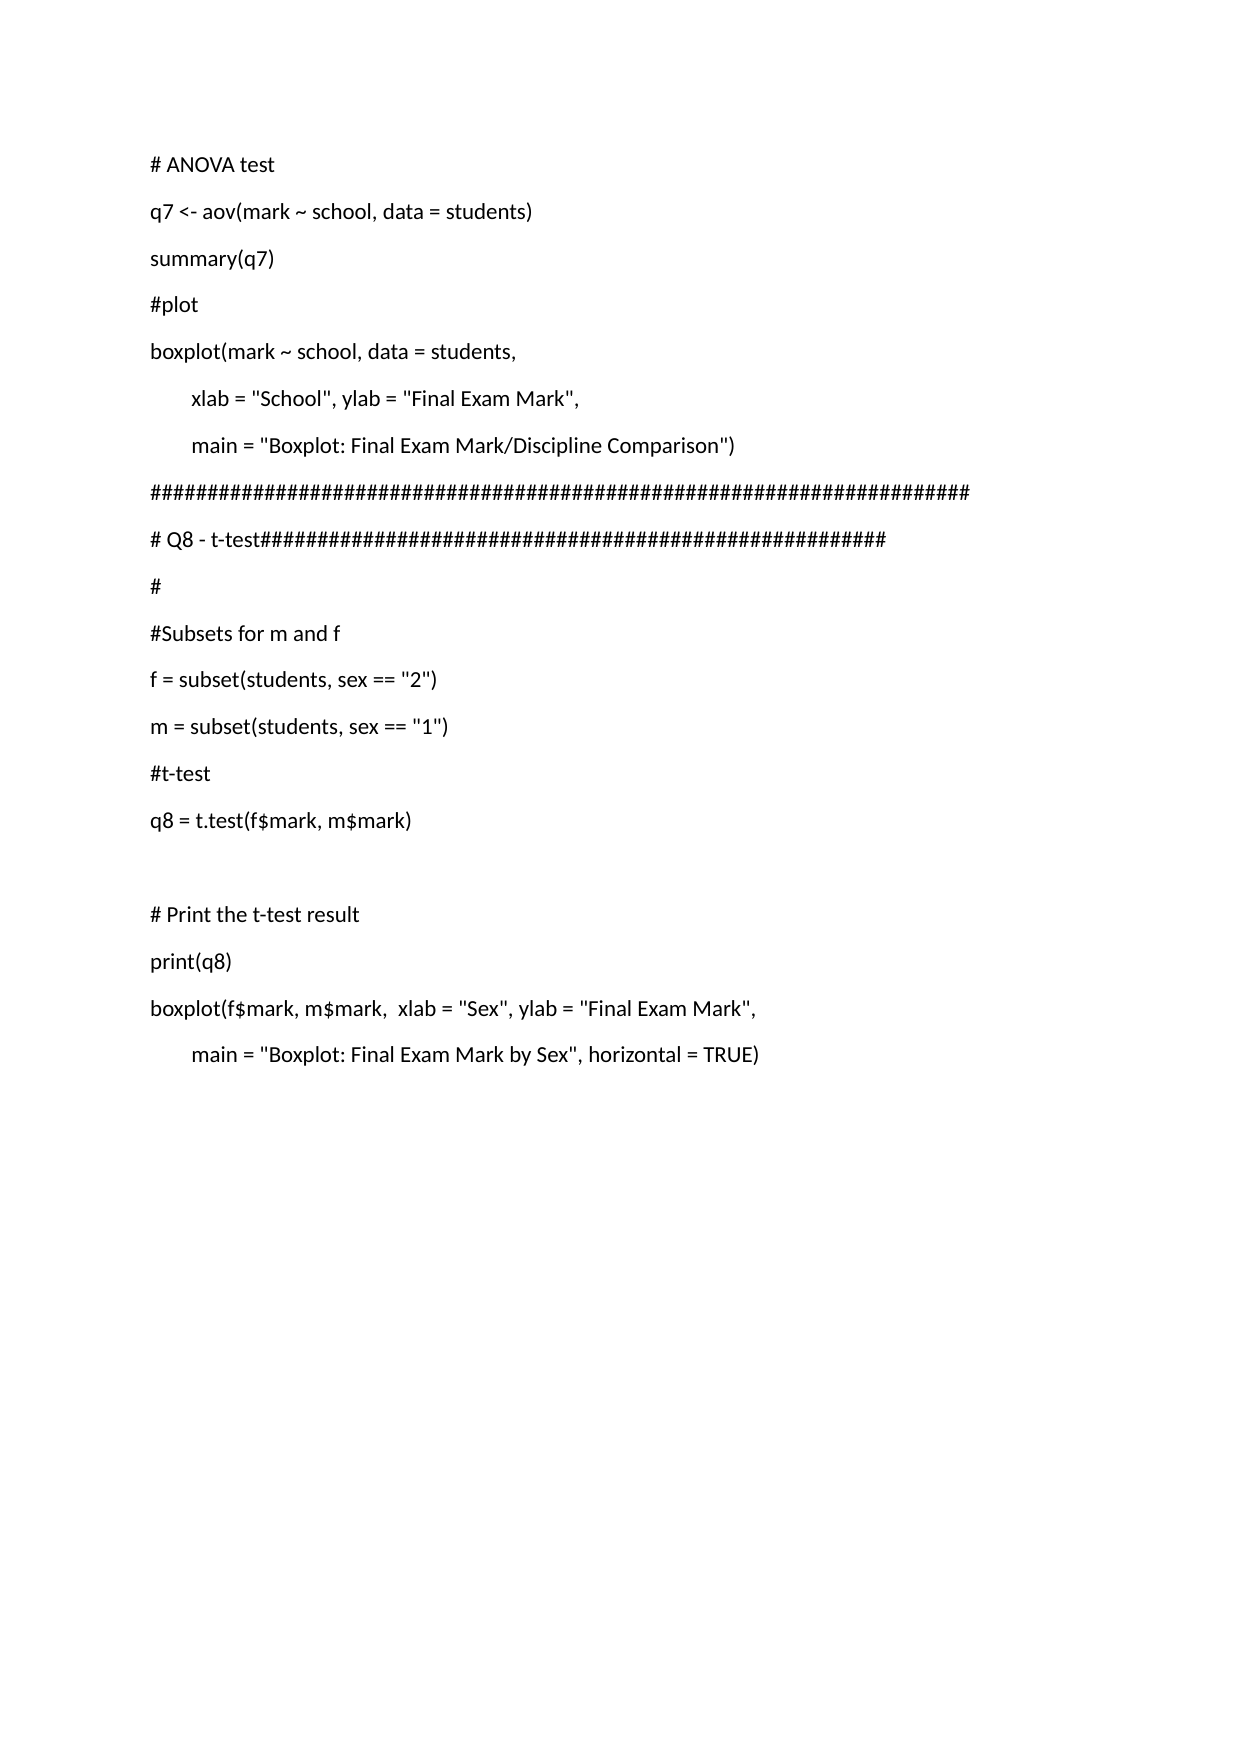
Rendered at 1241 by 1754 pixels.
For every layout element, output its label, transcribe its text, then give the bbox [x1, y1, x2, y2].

text ######################################################################## [150, 478, 1090, 506]
text # Print the t-test result [150, 900, 1090, 928]
text # Q8 - t-test####################################################### [150, 525, 1090, 553]
text #Subsets for m and f [150, 619, 1090, 647]
text q8 = t.test(f$mark, m$mark) [150, 806, 1090, 834]
text #plot [150, 291, 1090, 319]
text f = subset(students, sex == "2") [150, 666, 1090, 694]
text # ANOVA test [150, 150, 1090, 178]
text # [150, 572, 1090, 600]
text #t-test [150, 759, 1090, 787]
text m = subset(students, sex == "1") [150, 712, 1090, 741]
text xlab = "School", ylab = "Final Exam Mark", [150, 384, 1090, 412]
text boxplot(mark ~ school, data = students, [150, 337, 1090, 366]
text q7 <- aov(mark ~ school, data = students) [150, 197, 1090, 225]
text summary(q7) [150, 244, 1090, 272]
text boxplot(f$mark, m$mark, xlab = "Sex", ylab = "Final Exam Mark", [150, 994, 1090, 1022]
text main = "Boxplot: Final Exam Mark by Sex", horizontal = TRUE) [150, 1041, 1090, 1069]
text main = "Boxplot: Final Exam Mark/Discipline Comparison") [150, 431, 1090, 459]
text print(q8) [150, 947, 1090, 975]
